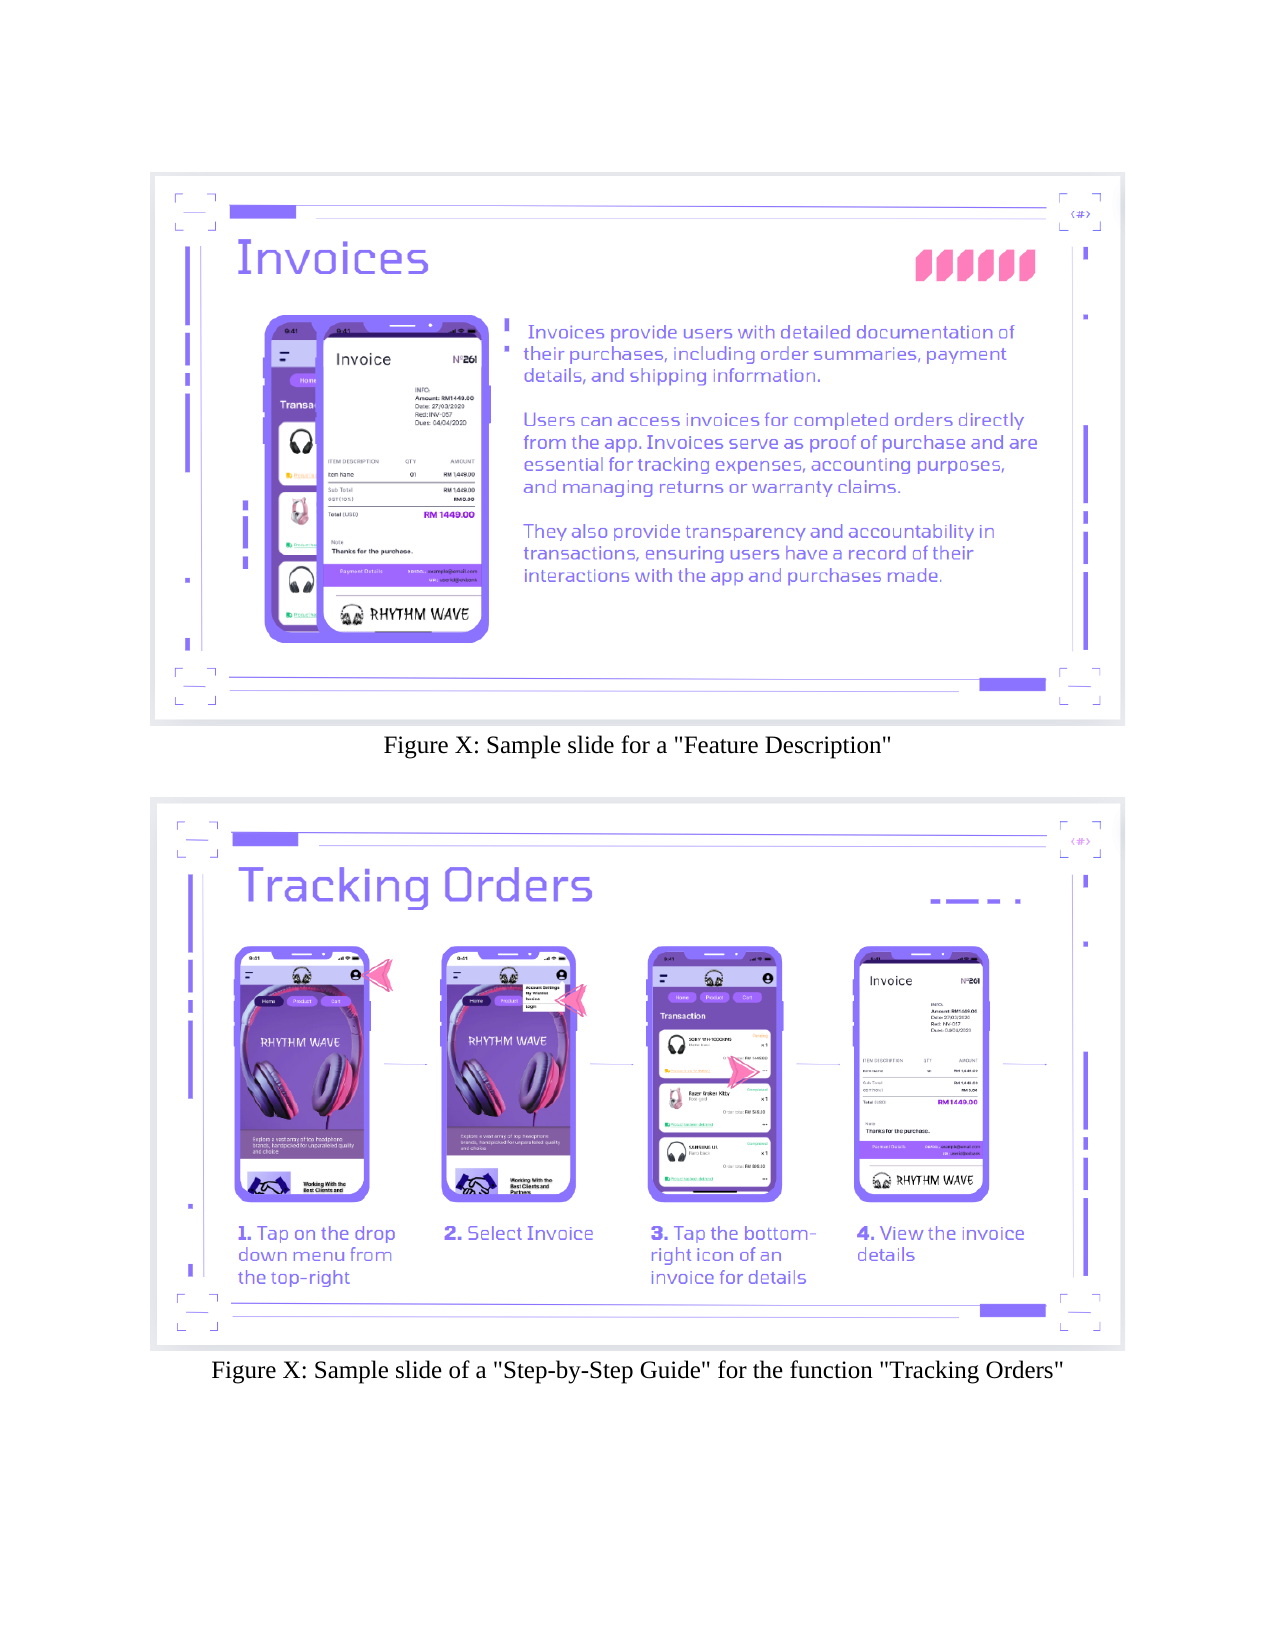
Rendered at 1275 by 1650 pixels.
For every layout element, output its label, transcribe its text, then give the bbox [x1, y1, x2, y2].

text Figure X: Sample slide for a "Feature Description" [150, 731, 1125, 759]
picture [150, 797, 1125, 1351]
picture [150, 172, 1125, 726]
text Figure X: Sample slide of a "Step-by-Step Guide" for the function "Tracking Orders" [150, 1355, 1125, 1384]
